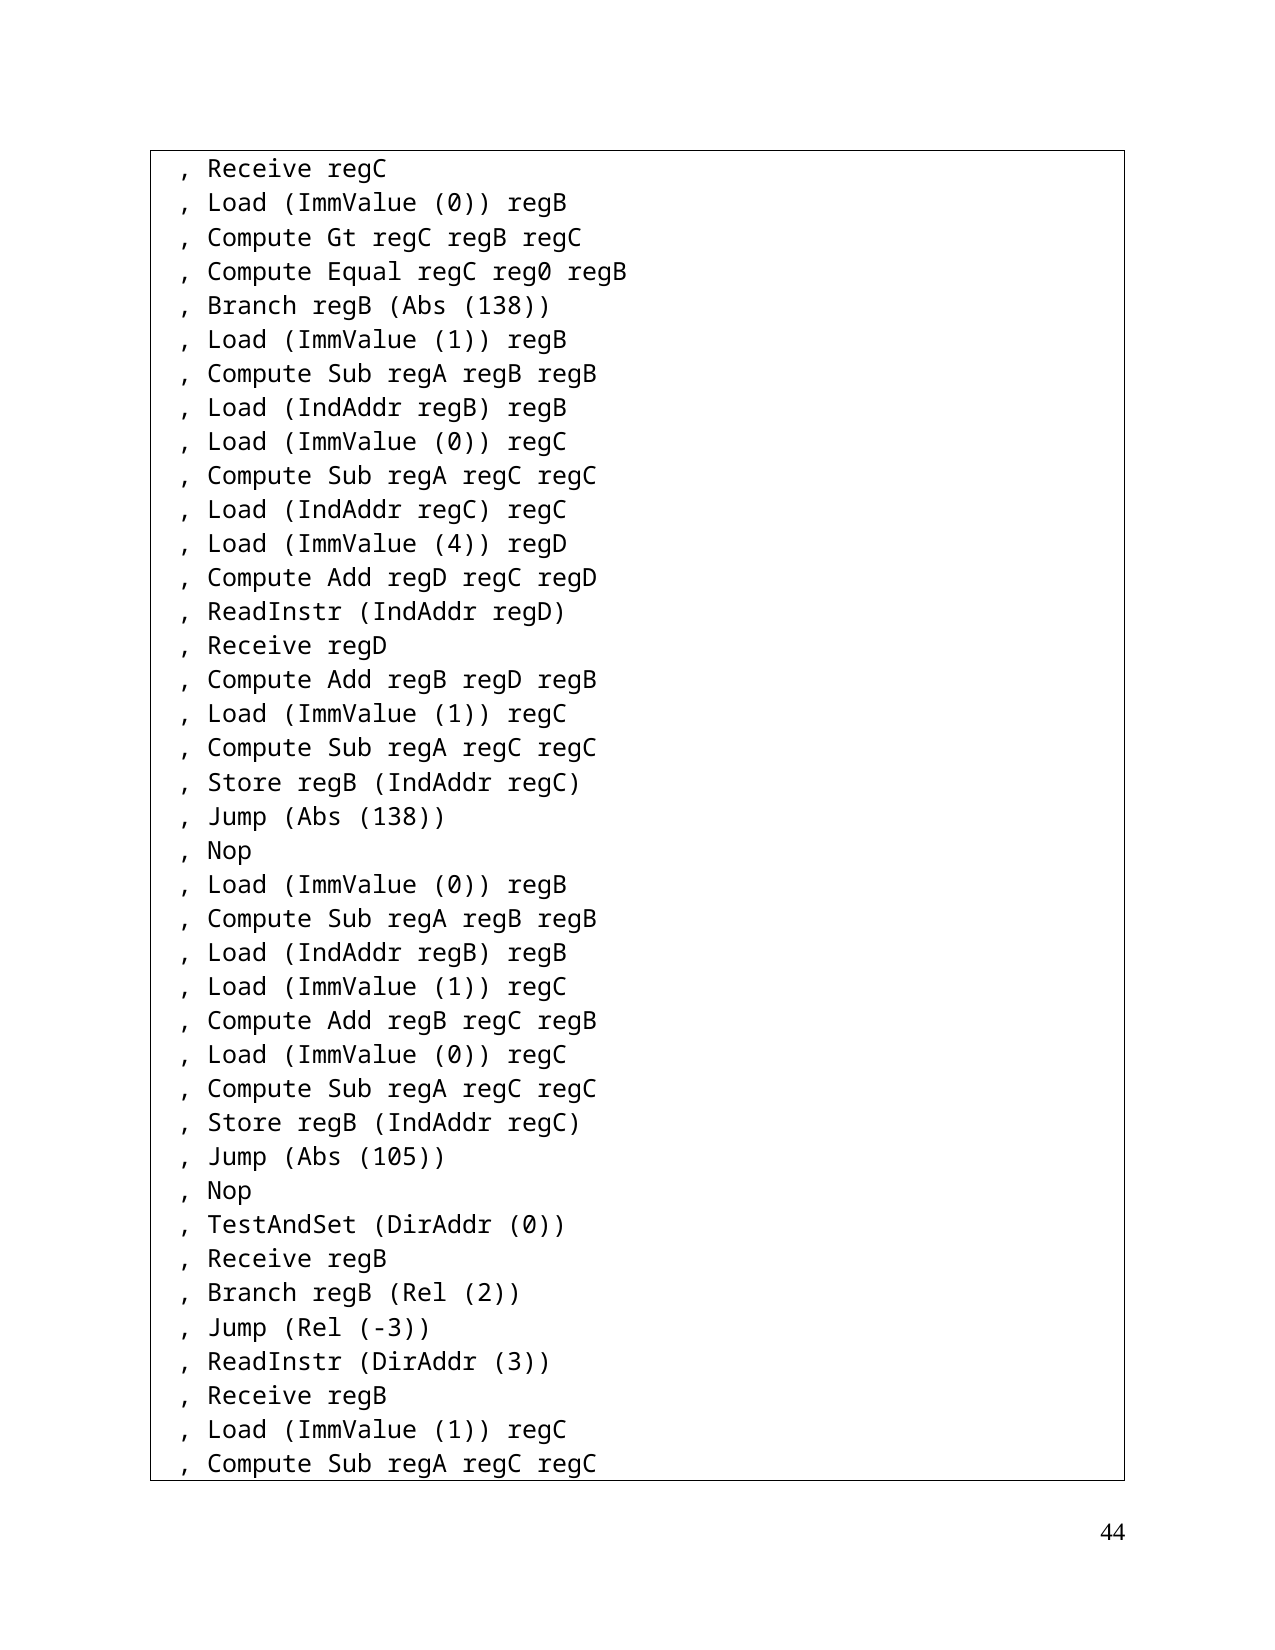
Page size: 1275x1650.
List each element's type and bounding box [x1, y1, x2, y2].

table_header [151, 151, 1124, 1479]
